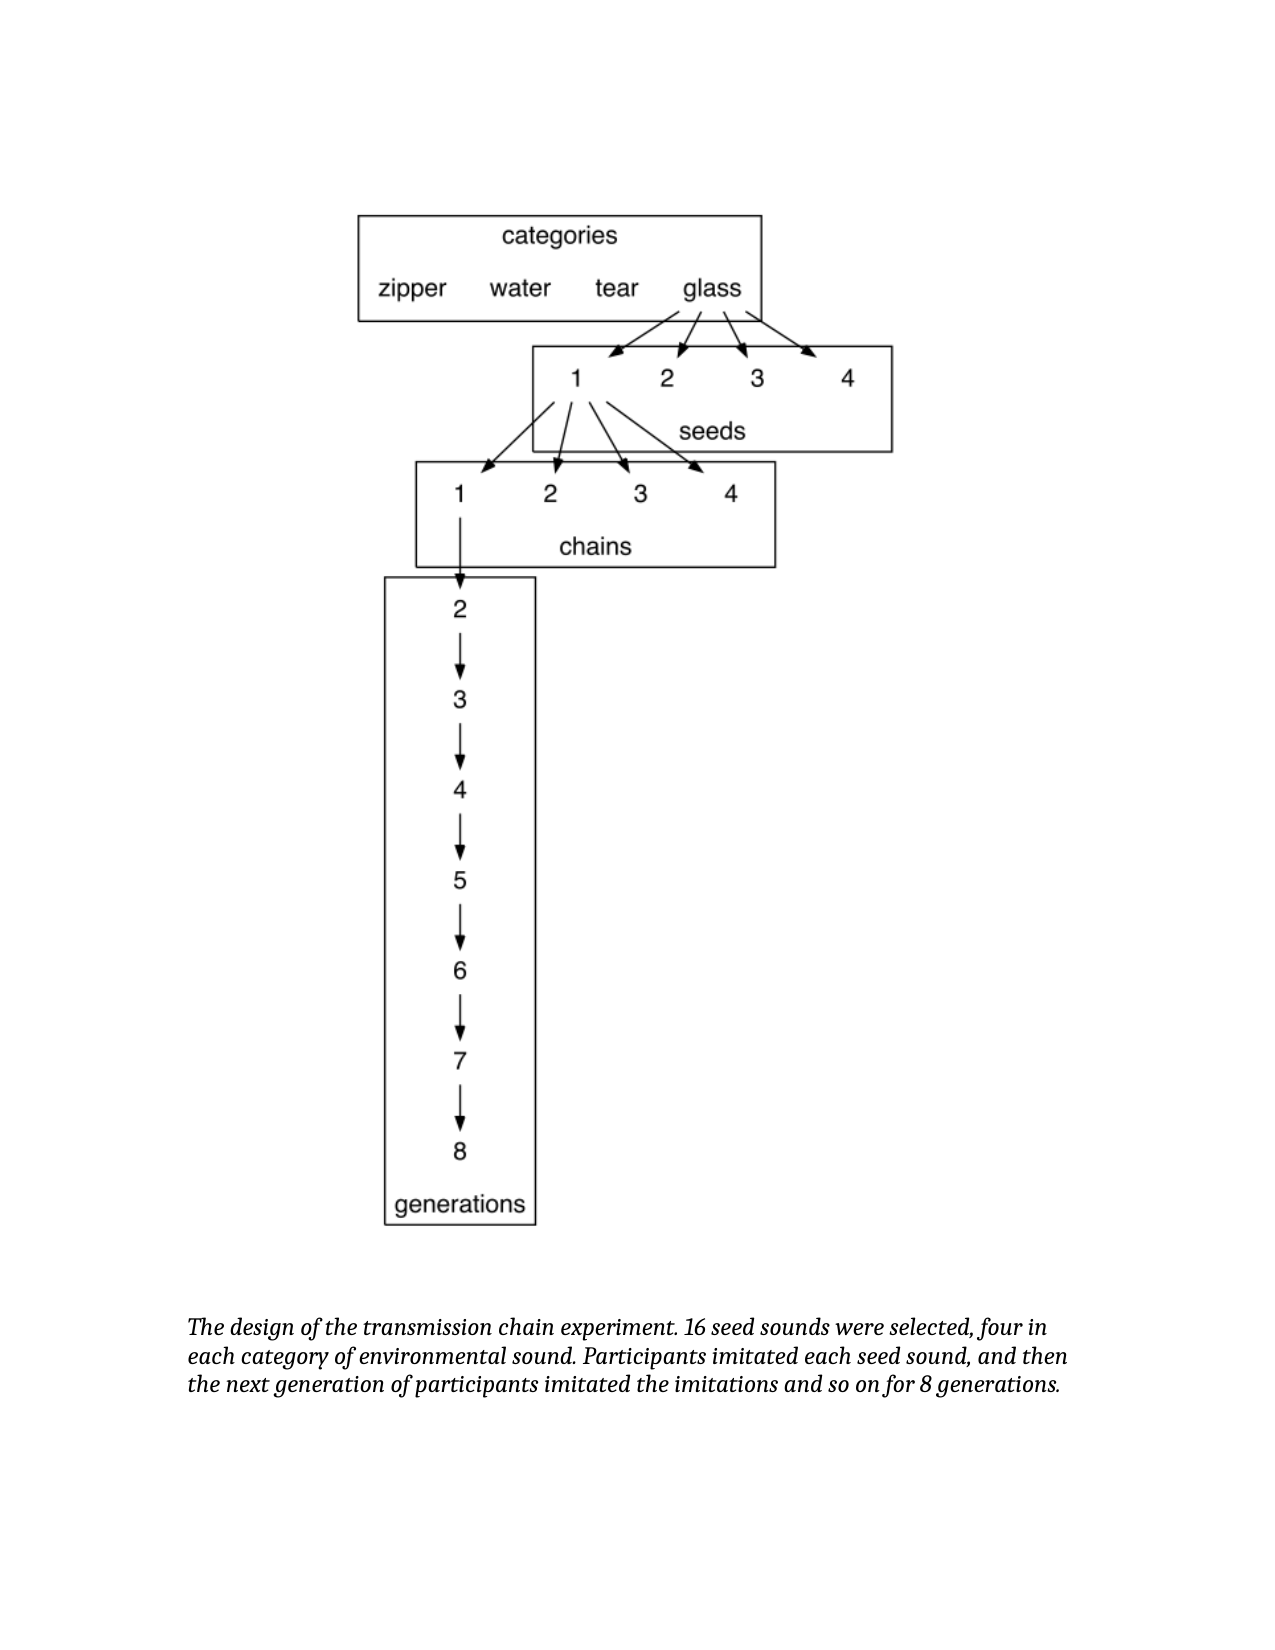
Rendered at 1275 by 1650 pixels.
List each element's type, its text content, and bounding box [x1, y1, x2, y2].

picture [187, 150, 1063, 1292]
text The design of the transmission chain experiment. 16 seed sounds were selected, four in each category of environmental sound. Participants imitated each seed sound, and then the next generation of participants imitated the imitations and so on for 8 generations. [187, 1313, 1087, 1399]
